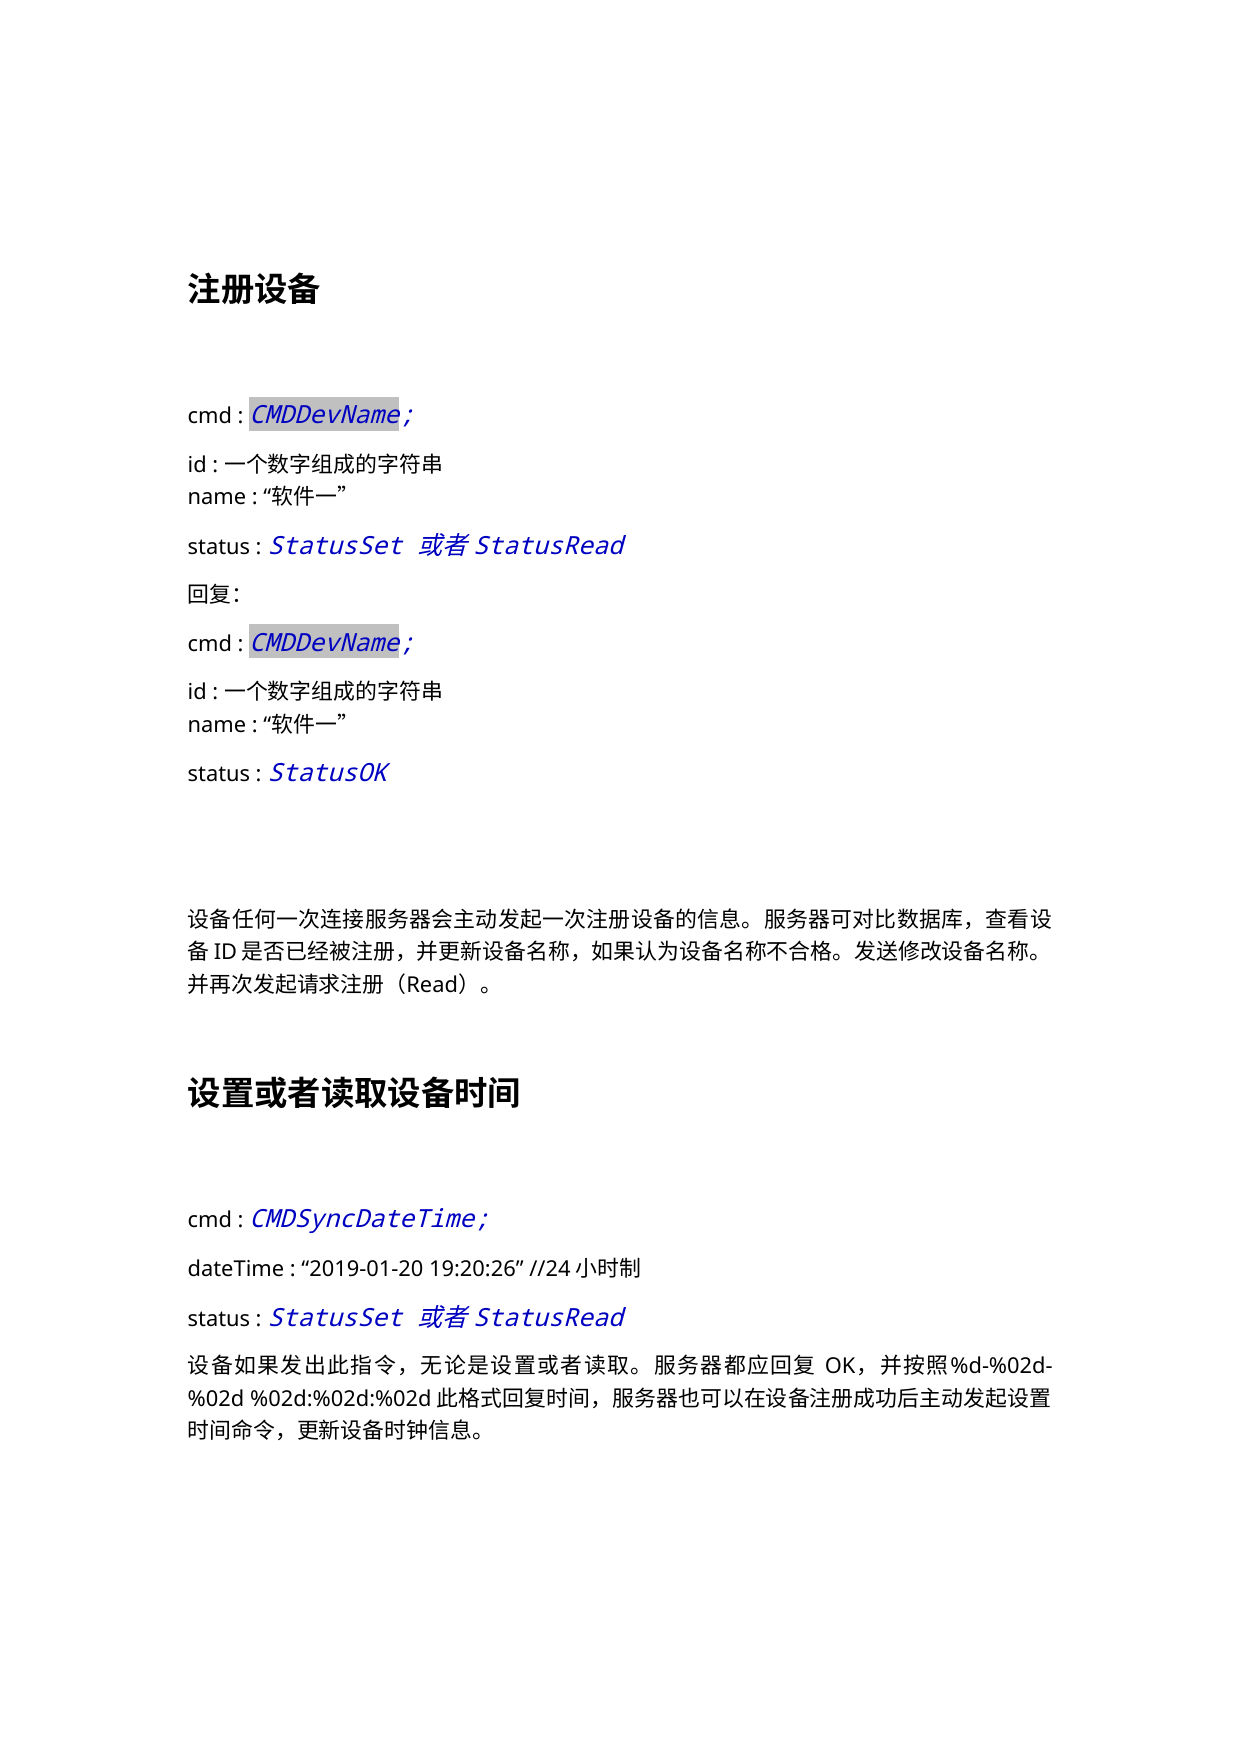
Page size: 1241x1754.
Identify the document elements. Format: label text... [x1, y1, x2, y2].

subtitle 注册设备 [187, 254, 1053, 319]
text cmd : CMDSyncDateTime; [187, 1186, 1053, 1251]
text 回复： [187, 576, 1053, 609]
text cmd : CMDDevName; [187, 609, 1053, 674]
text id : 一个数字组成的字符串 [187, 674, 1053, 706]
text status : StatusSet 或者 StatusRead [187, 1283, 1053, 1348]
text cmd : CMDDevName; [187, 381, 1053, 446]
text id : 一个数字组成的字符串 [187, 446, 1053, 479]
text name : “软件一” [187, 479, 1053, 511]
text 设备如果发出此指令，无论是设置或者读取。服务器都应回复OK，并按照%d-%02d-%02d %02d:%02d:%02d此格式回复时间，服务器也可以在设备注册成功后主动发起设置时间命令，更新设备时钟信息。 [187, 1348, 1053, 1446]
text status : StatusOK [187, 739, 1053, 804]
text dateTime : “2019-01-20 19:20:26” //24小时制 [187, 1251, 1053, 1283]
subtitle 设置或者读取设备时间 [187, 1058, 1053, 1123]
text 设备任何一次连接服务器会主动发起一次注册设备的信息。服务器可对比数据库，查看设备ID是否已经被注册，并更新设备名称，如果认为设备名称不合格。发送修改设备名称。并再次发起请求注册（Read）。 [187, 901, 1053, 999]
text name : “软件一” [187, 706, 1053, 739]
text status : StatusSet 或者 StatusRead [187, 511, 1053, 576]
